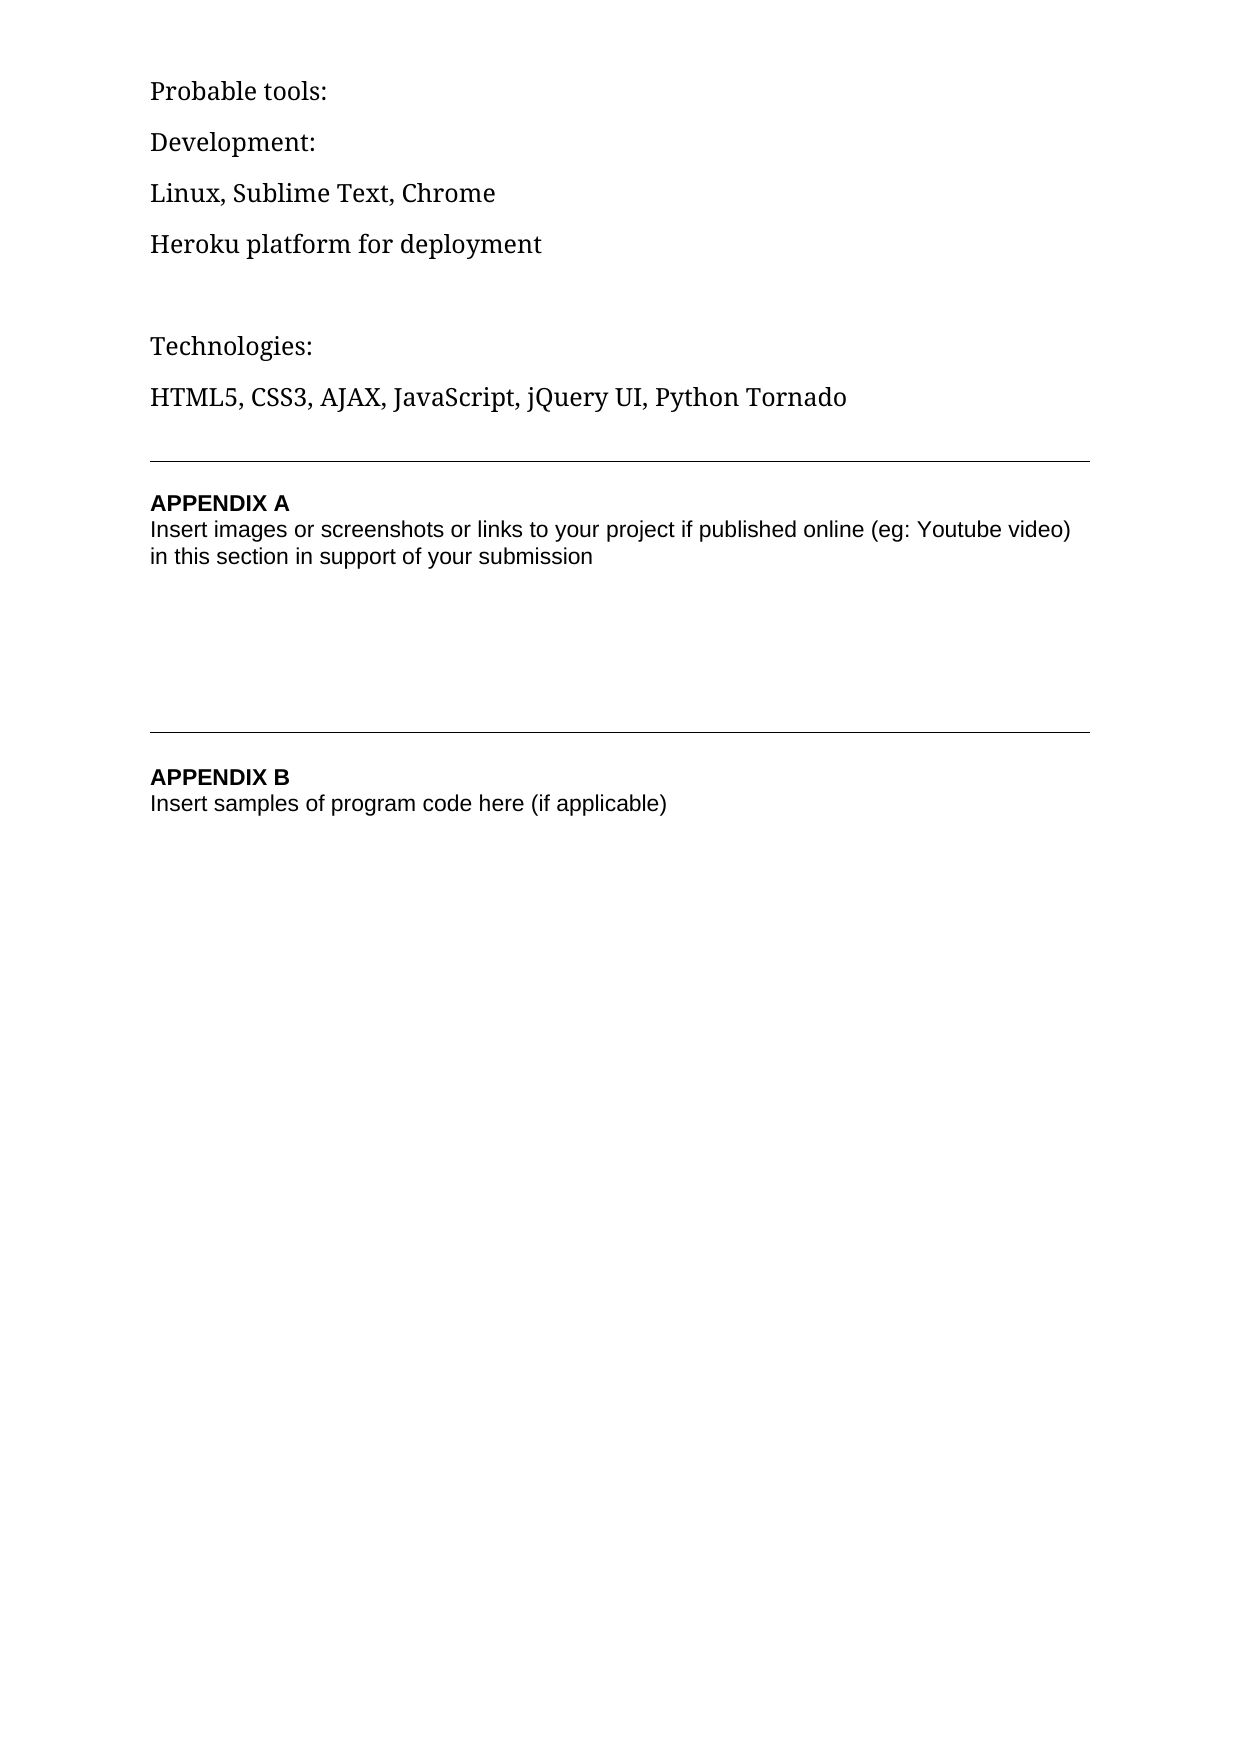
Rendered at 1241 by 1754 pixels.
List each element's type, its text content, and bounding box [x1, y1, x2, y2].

subtitle Insert samples of program code here (if applicable) [150, 790, 1090, 816]
text Heroku platform for deployment [150, 226, 1090, 260]
text Development: [150, 124, 1090, 158]
text Probable tools: [150, 73, 1090, 107]
text Linux, Sublime Text, Chrome [150, 175, 1090, 209]
subtitle APPENDIX B [150, 764, 1090, 790]
subtitle APPENDIX A Insert images or screenshots or links to your project if published online (eg: Youtube video) in this section in support of your submission [150, 490, 1090, 569]
text Technologies: [150, 328, 1090, 362]
text HTML5, CSS3, AJAX, JavaScript, jQuery UI, Python Tornado [150, 379, 1090, 413]
